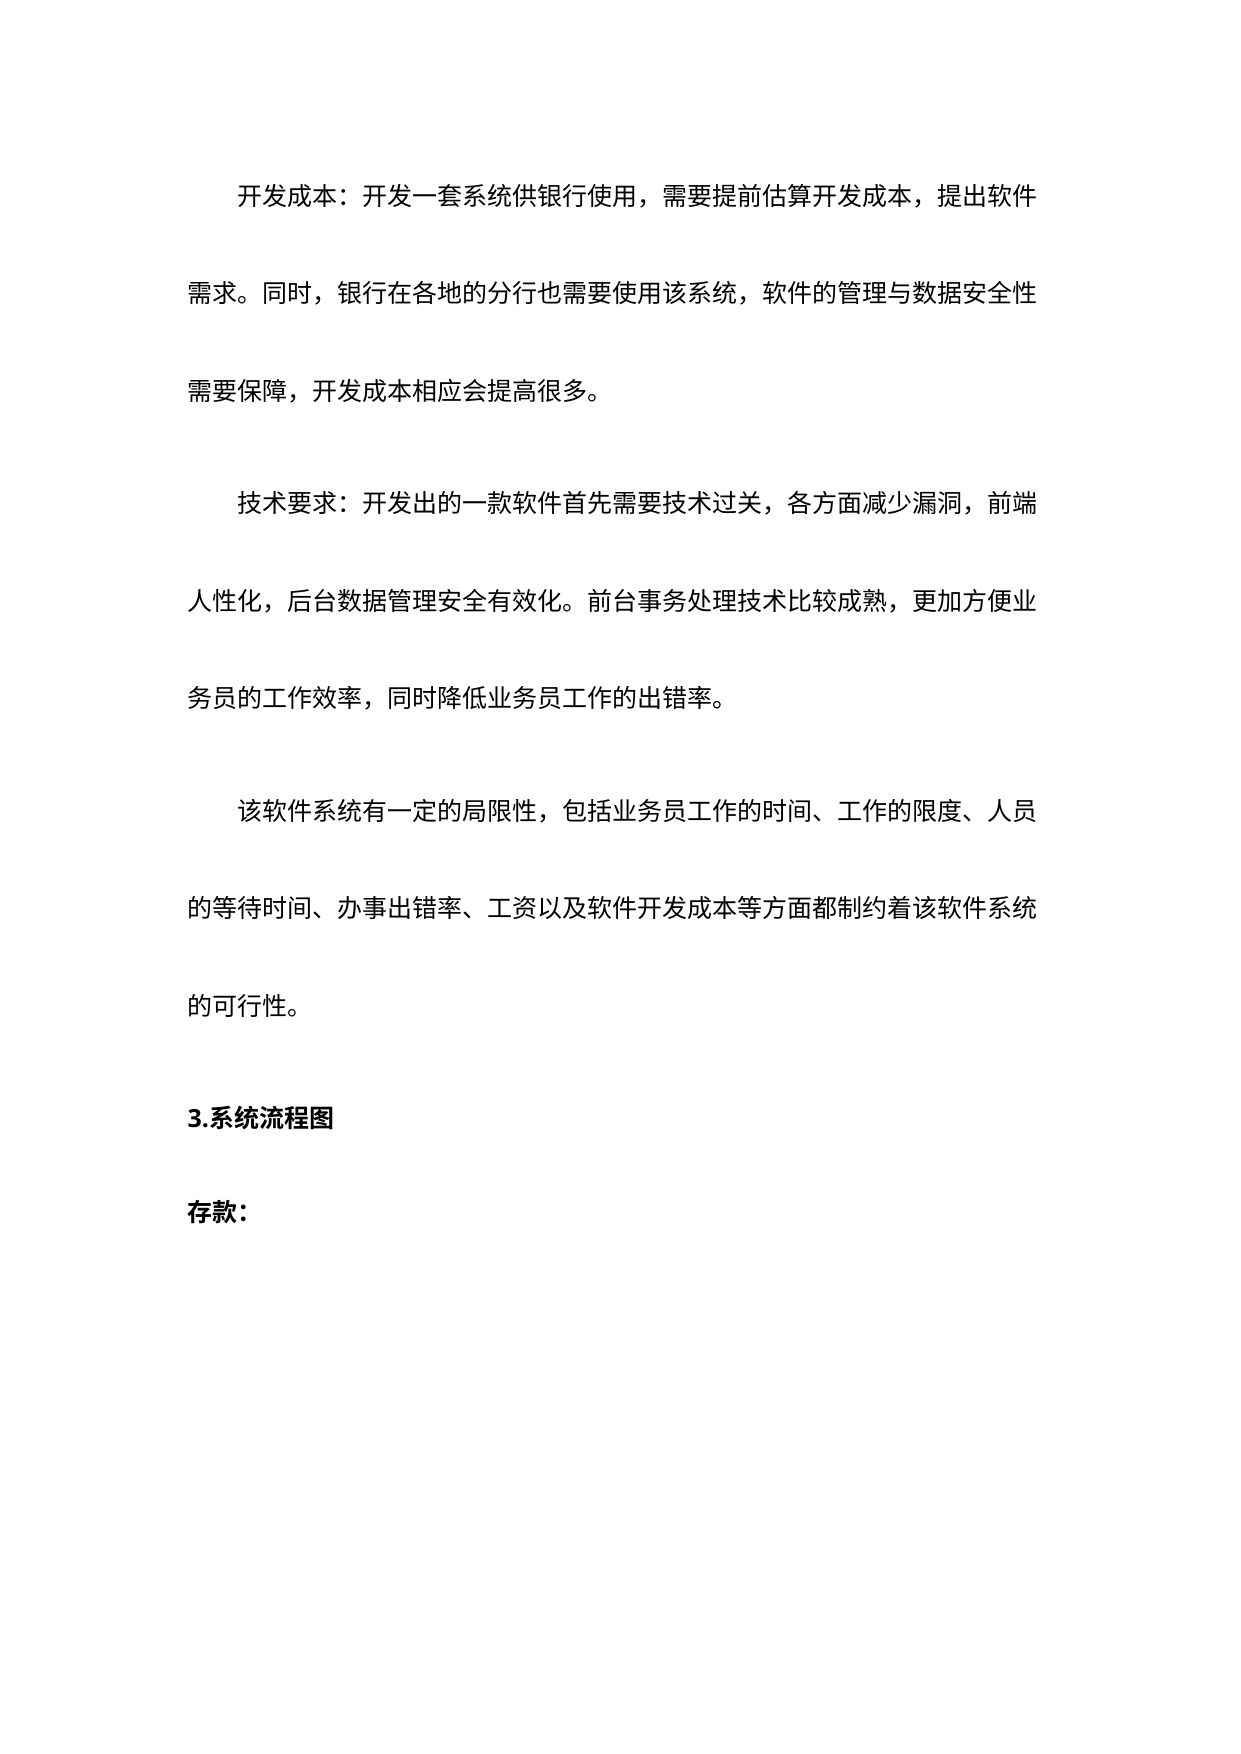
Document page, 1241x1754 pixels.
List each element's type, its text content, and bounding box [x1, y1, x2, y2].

list 3.系统流程图 [187, 1084, 1053, 1149]
list 开发成本：开发一套系统供银行使用，需要提前估算开发成本，提出软件需求。同时，银行在各地的分行也需要使用该系统，软件的管理与数据安全性需要保障，开发成本相应会提高很多。 [187, 162, 1053, 422]
list 存款： [187, 1178, 1053, 1243]
list 该软件系统有一定的局限性，包括业务员工作的时间、工作的限度、人员的等待时间、办事出错率、工资以及软件开发成本等方面都制约着该软件系统的可行性。 [187, 777, 1053, 1037]
list 技术要求：开发出的一款软件首先需要技术过关，各方面减少漏洞，前端人性化，后台数据管理安全有效化。前台事务处理技术比较成熟，更加方便业务员的工作效率，同时降低业务员工作的出错率。 [187, 469, 1053, 729]
